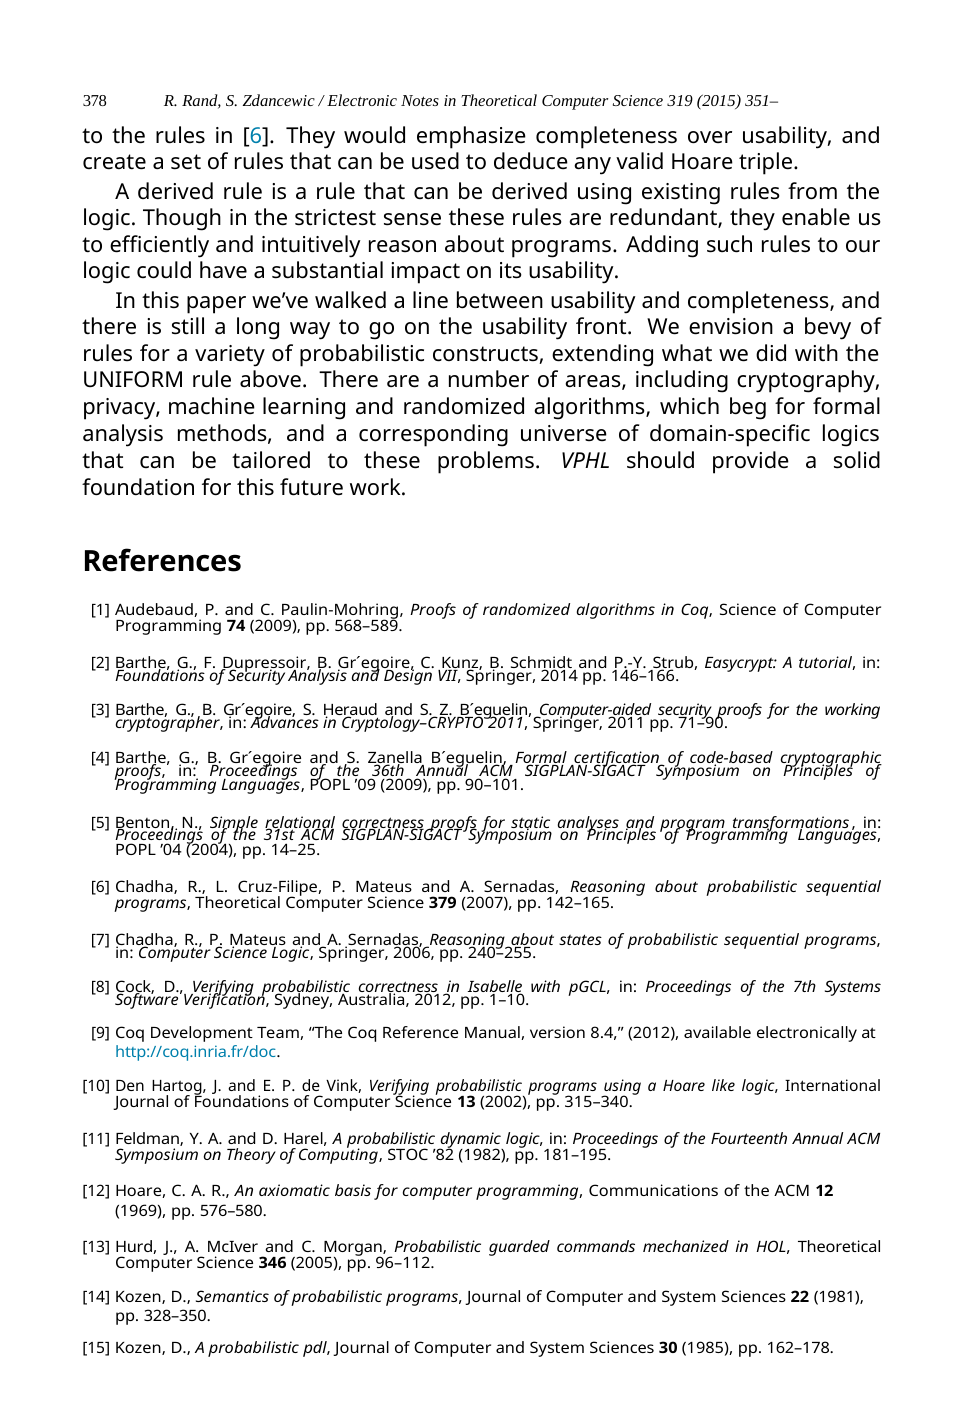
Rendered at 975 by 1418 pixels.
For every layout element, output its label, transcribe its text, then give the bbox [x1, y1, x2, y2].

text (1969), pp. 576–580. [115, 1201, 910, 1221]
list Den Hartog, J. and E. P. de Vink, Verifying probabilistic programs using a Hoare like logic, International Journal of Foundations of Computer Science 13 (2002), pp. 315–340. [82, 1078, 881, 1112]
text In this paper we’ve walked a line between usability and completeness, and there is still a long way to go on the usability front. We envision a bevy of rules for a variety of probabilistic constructs, extending what we did with the UNIFORM rule above. There are a number of areas, including cryptography, privacy, machine learning and randomized algorithms, which beg for formal analysis methods, and a corresponding universe of domain-specific logics that can be tailored to these problems. VPHL should provide a solid foundation for this future work. [82, 287, 881, 502]
list Kozen, D., A probabilistic pdl, Journal of Computer and System Sciences 30 (1985), pp. 162–178. [82, 1337, 910, 1358]
list Feldman, Y. A. and D. Harel, A probabilistic dynamic logic, in: Proceedings of the Fourteenth Annual ACM Symposium on Theory of Computing, STOC ’82 (1982), pp. 181–195. [82, 1131, 881, 1165]
text to the rules in [6]. They would emphasize completeness over usability, and create a set of rules that can be used to deduce any valid Hoare triple. [82, 122, 881, 176]
list Barthe, G., F. Dupressoir, B. Gr´egoire, C. Kunz, B. Schmidt and P.-Y. Strub, Easycrypt: A tutorial, in: Foundations of Security Analysis and Design VII, Springer, 2014 pp. 146–166. [91, 657, 881, 686]
list Cock, D., Verifying probabilistic correctness in Isabelle with pGCL, in: Proceedings of the 7th Systems Software Verification, Sydney, Australia, 2012, pp. 1–10. [91, 981, 881, 1010]
list Chadha, R., P. Mateus and A. Sernadas, Reasoning about states of probabilistic sequential programs, in: Computer Science Logic, Springer, 2006, pp. 240–255. [91, 934, 881, 963]
list Kozen, D., Semantics of probabilistic programs, Journal of Computer and System Sciences 22 (1981), [82, 1288, 910, 1307]
list Hurd, J., A. McIver and C. Morgan, Probabilistic guarded commands mechanized in HOL, Theoretical Computer Science 346 (2005), pp. 96–112. [82, 1238, 881, 1273]
list Audebaud, P. and C. Paulin-Mohring, Proofs of randomized algorithms in Coq, Science of Computer Programming 74 (2009), pp. 568–589. [91, 602, 881, 636]
list Barthe, G., B. Gr´egoire, S. Heraud and S. Z. B´eguelin, Computer-aided security proofs for the working cryptographer, in: Advances in Cryptology–CRYPTO 2011, Springer, 2011 pp. 71–90. [91, 704, 881, 733]
text pp. 328–350. [115, 1307, 910, 1325]
list Benton, N., Simple relational correctness proofs for static analyses and program transformations, in: Proceedings of the 31st ACM SIGPLAN-SIGACT Symposium on Principles of Programming Languages, POPL ’04 (2004), pp. 14–25. [91, 817, 881, 860]
list Coq Development Team, “The Coq Reference Manual, version 8.4,” (2012), available electronically at [91, 1023, 910, 1042]
list Chadha, R., L. Cruz-Filipe, P. Mateus and A. Sernadas, Reasoning about probabilistic sequential programs, Theoretical Computer Science 379 (2007), pp. 142–165. [91, 879, 881, 913]
list Hoare, C. A. R., An axiomatic basis for computer programming, Communications of the ACM 12 [82, 1180, 910, 1201]
subtitle References [82, 540, 910, 580]
text A derived rule is a rule that can be derived using existing rules from the logic. Though in the strictest sense these rules are redundant, they enable us to efficiently and intuitively reason about programs. Adding such rules to our logic could have a substantial impact on its usability. [82, 178, 881, 285]
text http://coq.inria.fr/doc. [115, 1042, 910, 1061]
list Barthe, G., B. Gr´egoire and S. Zanella B´eguelin, Formal certification of code-based cryptographic proofs, in: Proceedings of the 36th Annual ACM SIGPLAN-SIGACT Symposium on Principles of Programming Languages, POPL ’09 (2009), pp. 90–101. [91, 752, 881, 795]
